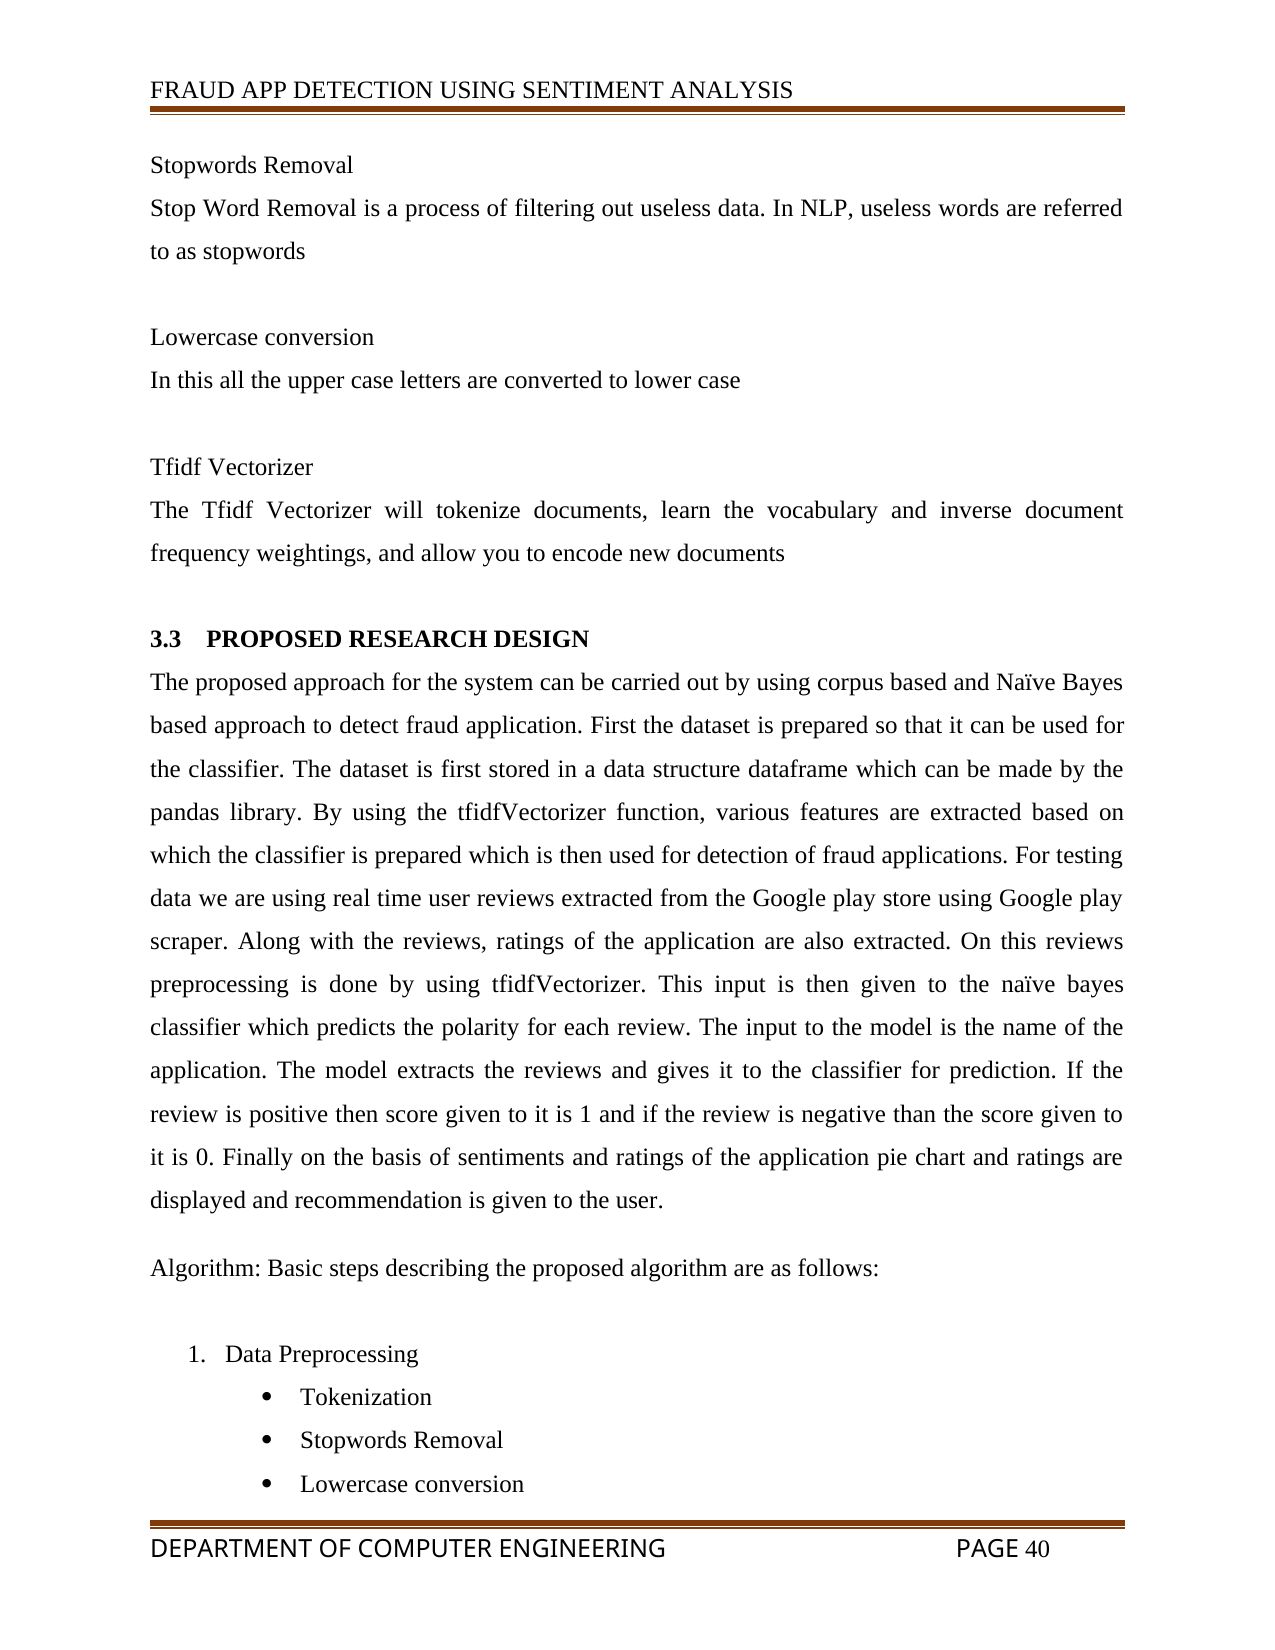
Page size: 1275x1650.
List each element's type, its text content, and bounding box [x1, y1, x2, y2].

text 3.3 PROPOSED RESEARCH DESIGN [150, 624, 1125, 653]
list Lowercase conversion [262, 1469, 1125, 1497]
text The proposed approach for the system can be carried out by using corpus based and Naïve Bayes based approach to detect fraud application. First the dataset is prepared so that it can be used for the classifier. The dataset is first stored in a data structure dataframe which can be made by the pandas library. By using the tfidfVectorizer function, various features are extracted based on which the classifier is prepared which is then used for detection of fraud applications. For testing data we are using real time user reviews extracted from the Google play store using Google play scraper. Along with the reviews, ratings of the application are also extracted. On this reviews preprocessing is done by using tfidfVectorizer. This input is then given to the naïve bayes classifier which predicts the polarity for each review. The input to the model is the name of the application. The model extracts the reviews and gives it to the classifier for prediction. If the review is positive then score given to it is 1 and if the review is negative than the score given to it is 0. Finally on the basis of sentiments and ratings of the application pie chart and ratings are displayed and recommendation is given to the user. [150, 667, 1125, 1214]
text Algorithm: Basic steps describing the proposed algorithm are as follows: [150, 1253, 1125, 1282]
list Stopwords Removal [262, 1426, 1125, 1454]
text In this all the upper case letters are converted to lower case [150, 366, 1125, 394]
text Stopwords Removal [150, 150, 1125, 179]
list Data Preprocessing [187, 1339, 1125, 1368]
text The Tfidf Vectorizer will tokenize documents, learn the vocabulary and inverse document frequency weightings, and allow you to encode new documents [150, 495, 1125, 567]
text Stop Word Removal is a process of filtering out useless data. In NLP, useless words are referred to as stopwords [150, 193, 1125, 265]
list Tokenization [262, 1382, 1125, 1411]
text Lowercase conversion [150, 322, 1125, 351]
text Tfidf Vectorizer [150, 452, 1125, 481]
